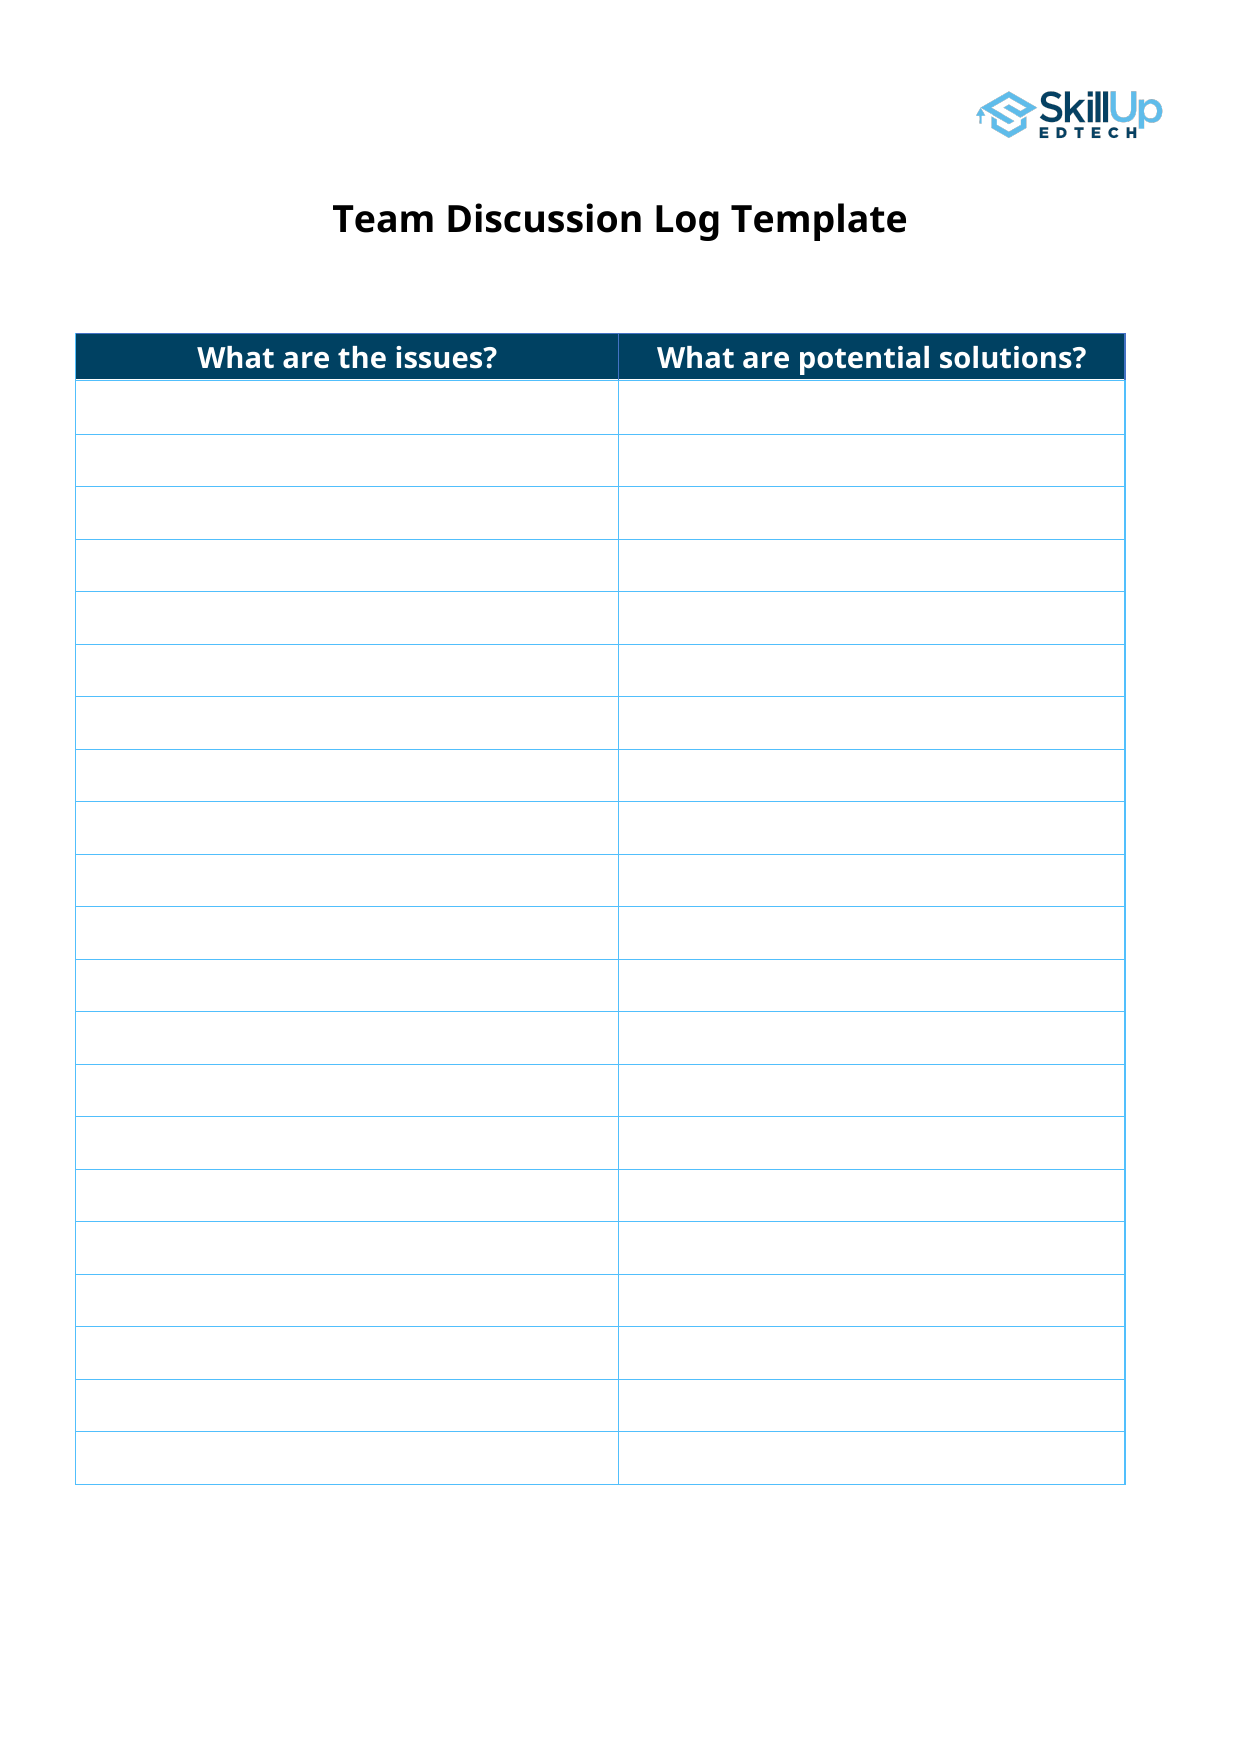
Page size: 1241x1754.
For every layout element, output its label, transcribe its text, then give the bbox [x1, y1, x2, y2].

table_cell [76, 487, 618, 539]
table_cell [619, 1275, 1124, 1326]
table_cell [619, 750, 1124, 801]
table_cell [76, 907, 618, 959]
table_cell [619, 645, 1124, 696]
table_header What are potential solutions? [619, 334, 1124, 379]
table_cell [619, 802, 1124, 854]
table_cell [76, 592, 618, 644]
table_cell [76, 645, 618, 696]
table_cell [619, 1065, 1124, 1116]
table_cell [76, 1222, 618, 1274]
table_cell [76, 1380, 618, 1431]
table_cell [619, 1170, 1124, 1221]
table_cell [619, 592, 1124, 644]
table_cell [619, 487, 1124, 539]
table_cell [76, 381, 618, 434]
table_cell [76, 855, 618, 906]
table_cell [76, 750, 618, 801]
table_cell [619, 1380, 1124, 1431]
table_cell [619, 1222, 1124, 1274]
table_cell [76, 435, 618, 486]
table_cell [76, 1275, 618, 1326]
table_header What are the issues? [76, 334, 618, 379]
table_cell [76, 960, 618, 1011]
table_cell [619, 381, 1124, 434]
table_cell [76, 1327, 618, 1379]
table_cell [619, 960, 1124, 1011]
table_cell [76, 1170, 618, 1221]
table_cell [619, 1117, 1124, 1169]
table_cell [76, 697, 618, 749]
table_cell [76, 1117, 618, 1169]
table_cell [76, 540, 618, 591]
table_cell [619, 1432, 1124, 1484]
table_cell [619, 697, 1124, 749]
table_cell [619, 540, 1124, 591]
table_cell [619, 855, 1124, 906]
table_cell [76, 802, 618, 854]
table_cell [76, 1065, 618, 1116]
table_cell [619, 1327, 1124, 1379]
table_cell [76, 1432, 618, 1484]
table_cell [619, 435, 1124, 486]
picture [975, 73, 1166, 155]
table_cell [619, 1012, 1124, 1064]
table_cell [76, 1012, 618, 1064]
table_cell [619, 907, 1124, 959]
